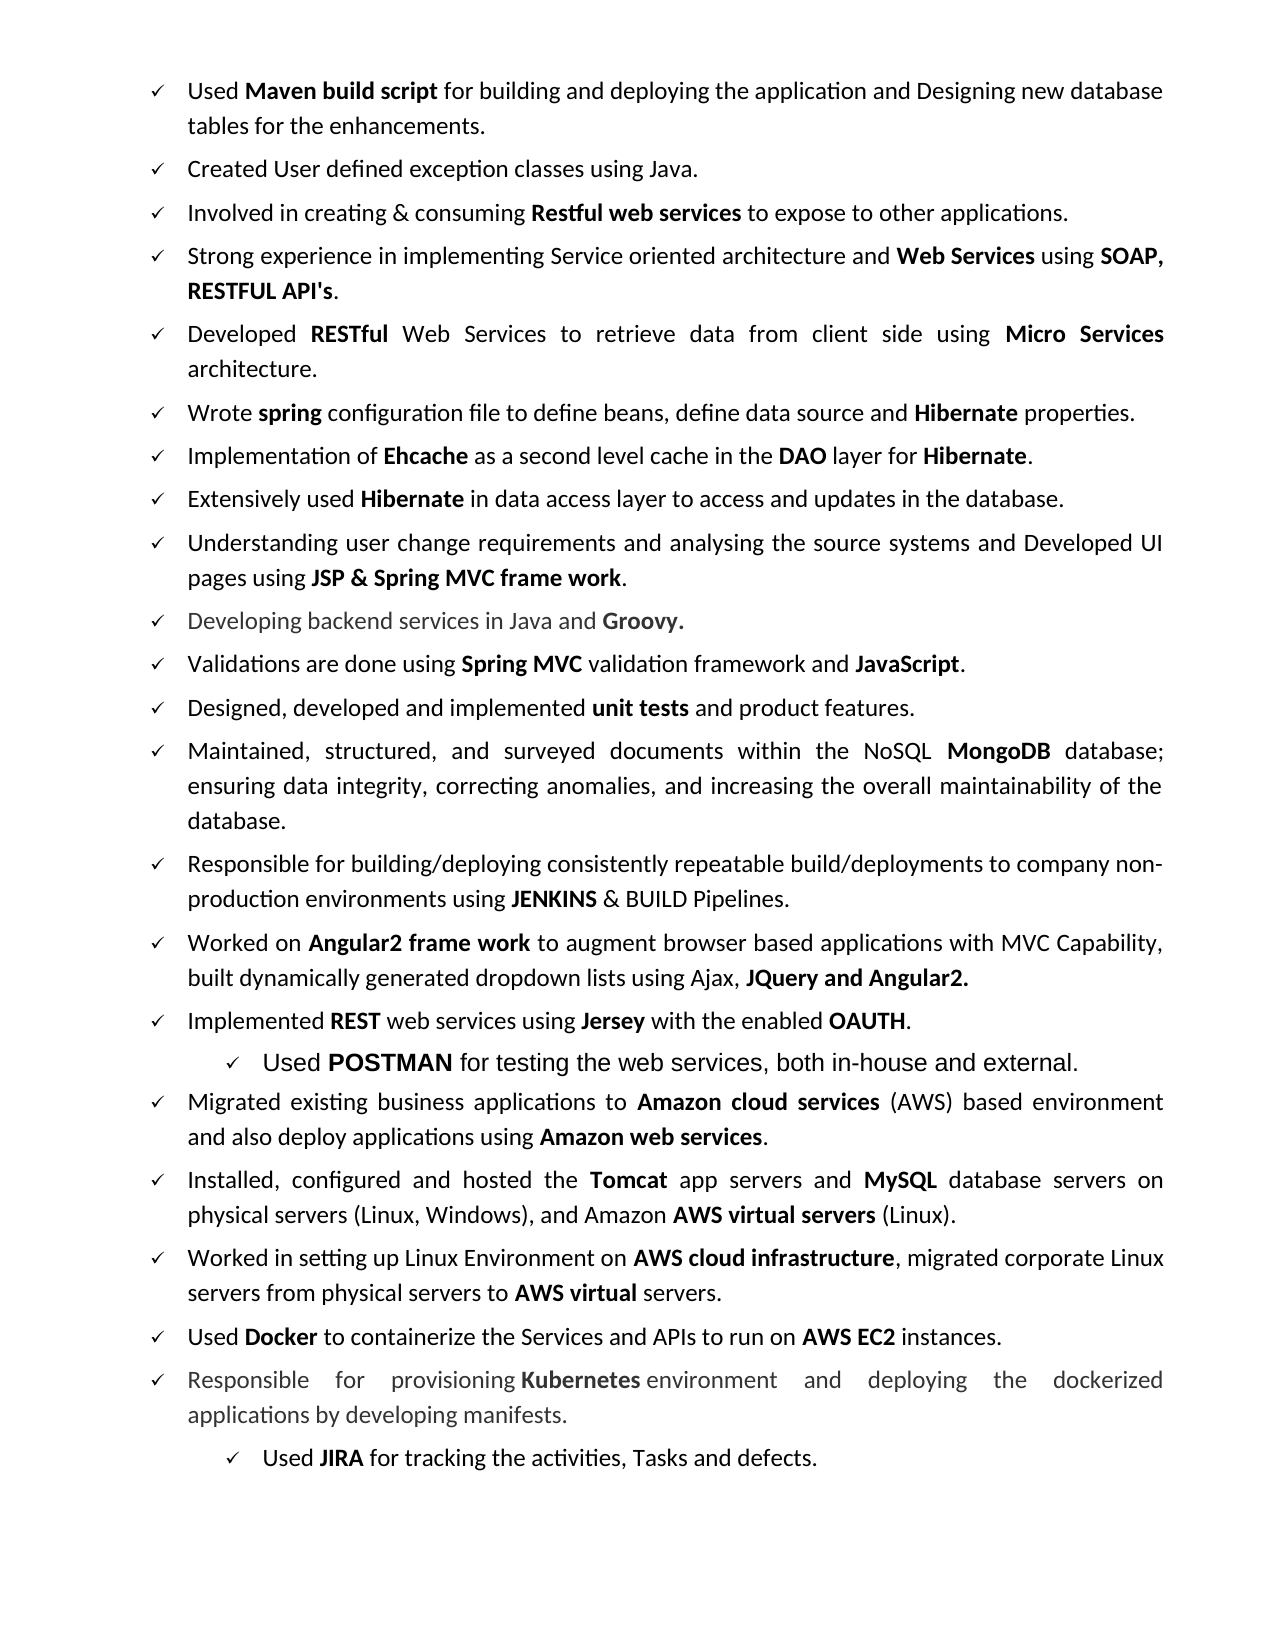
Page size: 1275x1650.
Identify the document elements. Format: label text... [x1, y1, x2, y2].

list Extensively used Hibernate in data access layer to access and updates in the database. [150, 483, 1164, 514]
list Used POSTMAN for testing the web services, both in-house and external. [187, 1048, 1164, 1077]
list Implemented REST web services using Jersey with the enabled OAUTH. [150, 1005, 1164, 1036]
list Wrote spring configuration file to define beans, define data source and Hibernate properties. [150, 397, 1164, 427]
list Used JIRA for tracking the activities, Tasks and defects. [187, 1443, 1162, 1473]
list Strong experience in implementing Service oriented architecture and Web Services using SOAP, RESTFUL API's. [150, 240, 1164, 306]
list Responsible for provisioning Kubernetes environment and deploying the dockerized applications by developing manifests. [150, 1364, 1164, 1430]
list Created User defined exception classes using Java. [150, 153, 1164, 184]
list Used Docker to containerize the Services and APIs to run on AWS EC2 instances. [150, 1321, 1164, 1351]
list Worked in setting up Linux Environment on AWS cloud infrastructure, migrated corporate Linux servers from physical servers to AWS virtual servers. [150, 1243, 1164, 1308]
list Designed, developed and implemented unit tests and product features. [150, 692, 1164, 722]
list Used Maven build script for building and deploying the application and Designing new database tables for the enhancements. [150, 75, 1164, 141]
list Developing backend services in Java and Groovy. [602, 605, 1164, 636]
list Responsible for building/deploying consistently repeatable build/deployments to company non-production environments using JENKINS & BUILD Pipelines. [150, 848, 1164, 914]
list Implementation of Ehcache as a second level cache in the DAO layer for Hibernate. [150, 440, 1164, 471]
list Validations are done using Spring MVC validation framework and JavaScript. [150, 648, 1164, 679]
list Installed, configured and hosted the Tomcat app servers and MySQL database servers on physical servers (Linux, Windows), and Amazon AWS virtual servers (Linux). [150, 1164, 1164, 1230]
list Understanding user change requirements and analysing the source systems and Developed UI pages using JSP & Spring MVC frame work. [150, 527, 1164, 592]
list Developed RESTful Web Services to retrieve data from client side using Micro Services architecture. [150, 318, 1164, 384]
list Worked on Angular2 frame work to augment browser based applications with MVC Capability, built dynamically generated dropdown lists using Ajax, JQuery and Angular2. [150, 927, 1164, 992]
list Involved in creating & consuming Restful web services to expose to other applications. [150, 197, 1164, 227]
list Migrated existing business applications to Amazon cloud services (AWS) based environment and also deploy applications using Amazon web services. [150, 1086, 1164, 1151]
list Maintained, structured, and surveyed documents within the NoSQL MongoDB database; ensuring data integrity, correcting anomalies, and increasing the overall maintainability of the database. [150, 735, 1164, 836]
